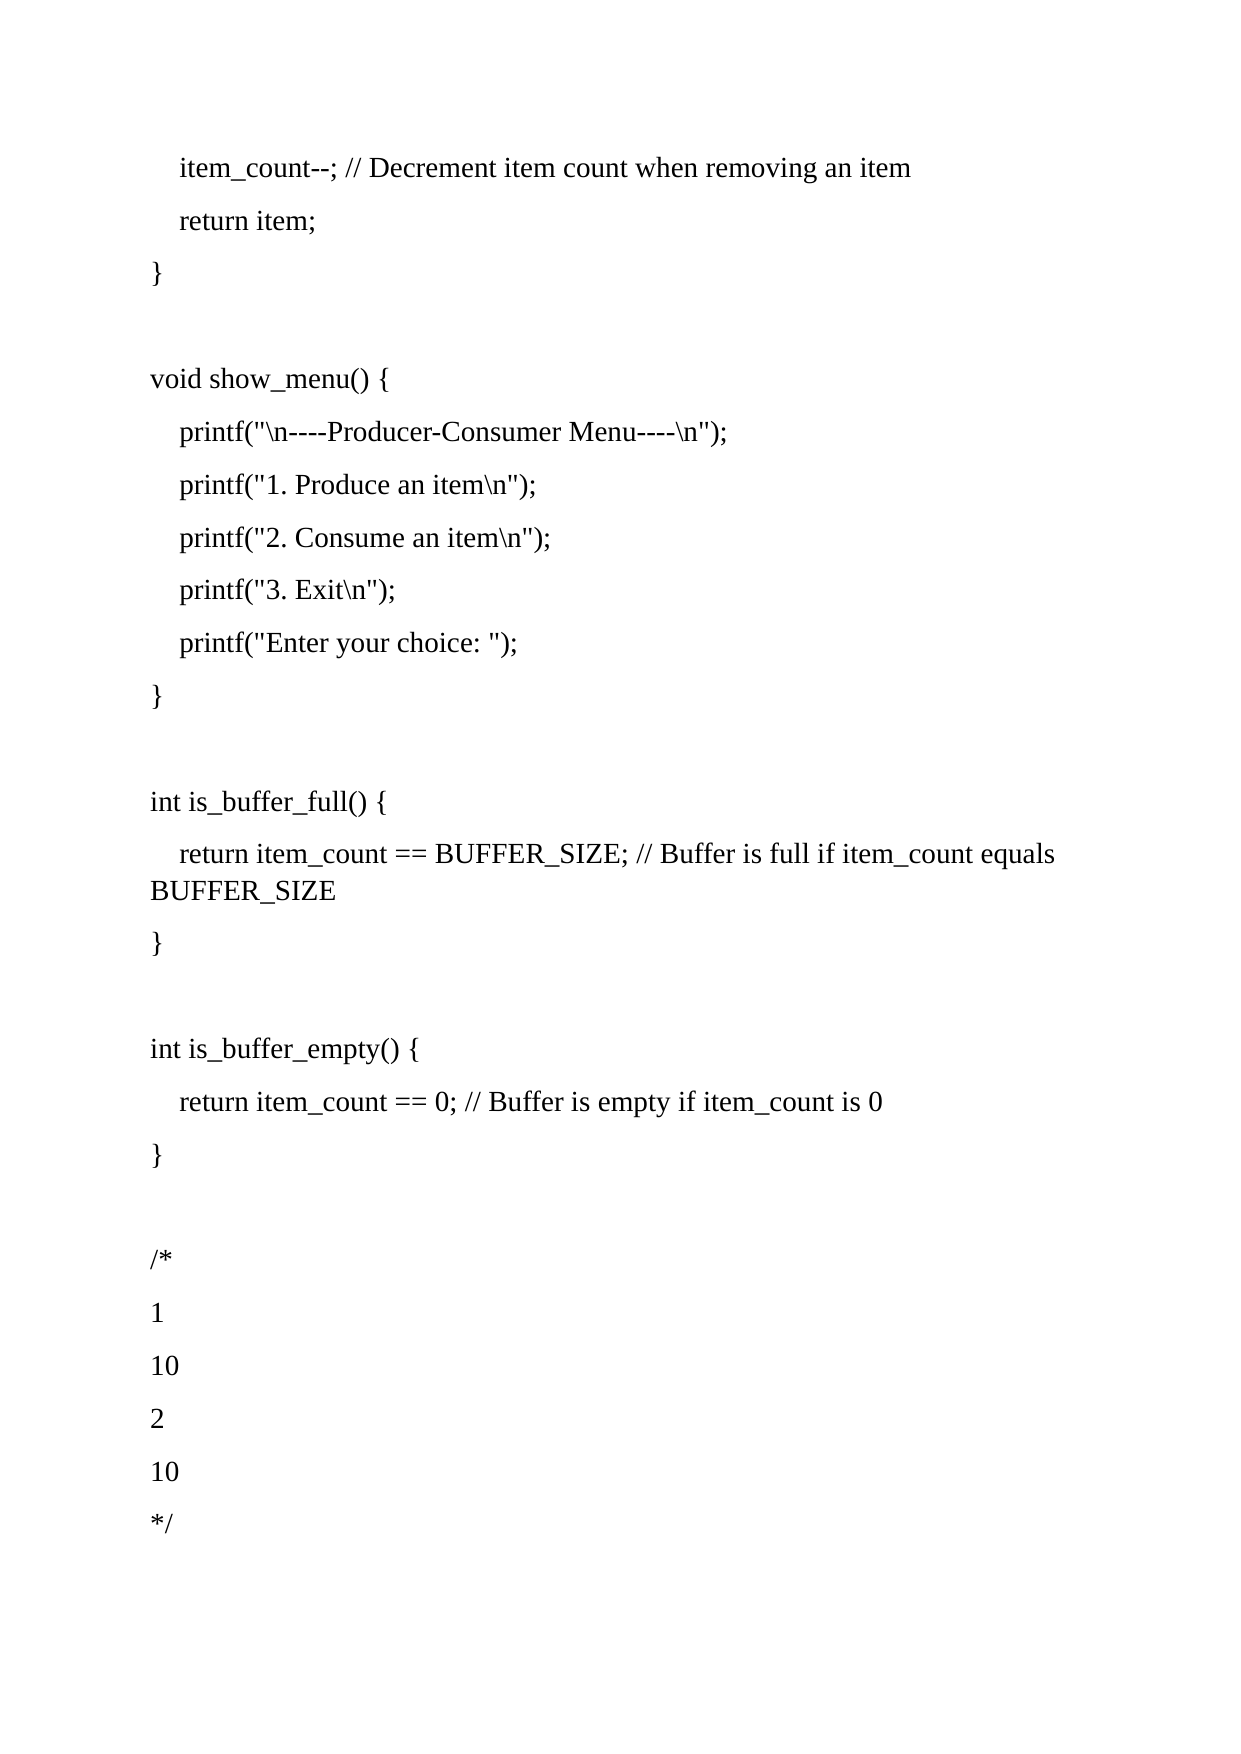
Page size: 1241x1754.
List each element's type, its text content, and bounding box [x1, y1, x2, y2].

text /* [150, 1242, 1090, 1276]
text return item_count == BUFFER_SIZE; // Buffer is full if item_count equals BUFFER_SIZE [150, 837, 1090, 906]
text printf("\n----Producer-Consumer Menu----\n"); [150, 414, 1090, 448]
text 10 [150, 1454, 1090, 1487]
text return item_count == 0; // Buffer is empty if item_count is 0 [150, 1084, 1090, 1117]
text int is_buffer_full() { [150, 784, 1090, 817]
text void show_menu() { [150, 361, 1090, 395]
text return item; [150, 203, 1090, 236]
text printf("3. Exit\n"); [150, 572, 1090, 606]
text printf("1. Produce an item\n"); [150, 467, 1090, 500]
text } [150, 678, 1090, 712]
text } [150, 1137, 1090, 1170]
text int is_buffer_empty() { [150, 1031, 1090, 1065]
text 10 [150, 1348, 1090, 1382]
text item_count--; // Decrement item count when removing an item [150, 150, 1090, 183]
text printf("Enter your choice: "); [150, 625, 1090, 659]
text 1 [150, 1295, 1090, 1329]
text */ [150, 1506, 1090, 1540]
text 2 [150, 1401, 1090, 1434]
text } [150, 256, 1090, 289]
text } [150, 926, 1090, 959]
text printf("2. Consume an item\n"); [150, 520, 1090, 553]
